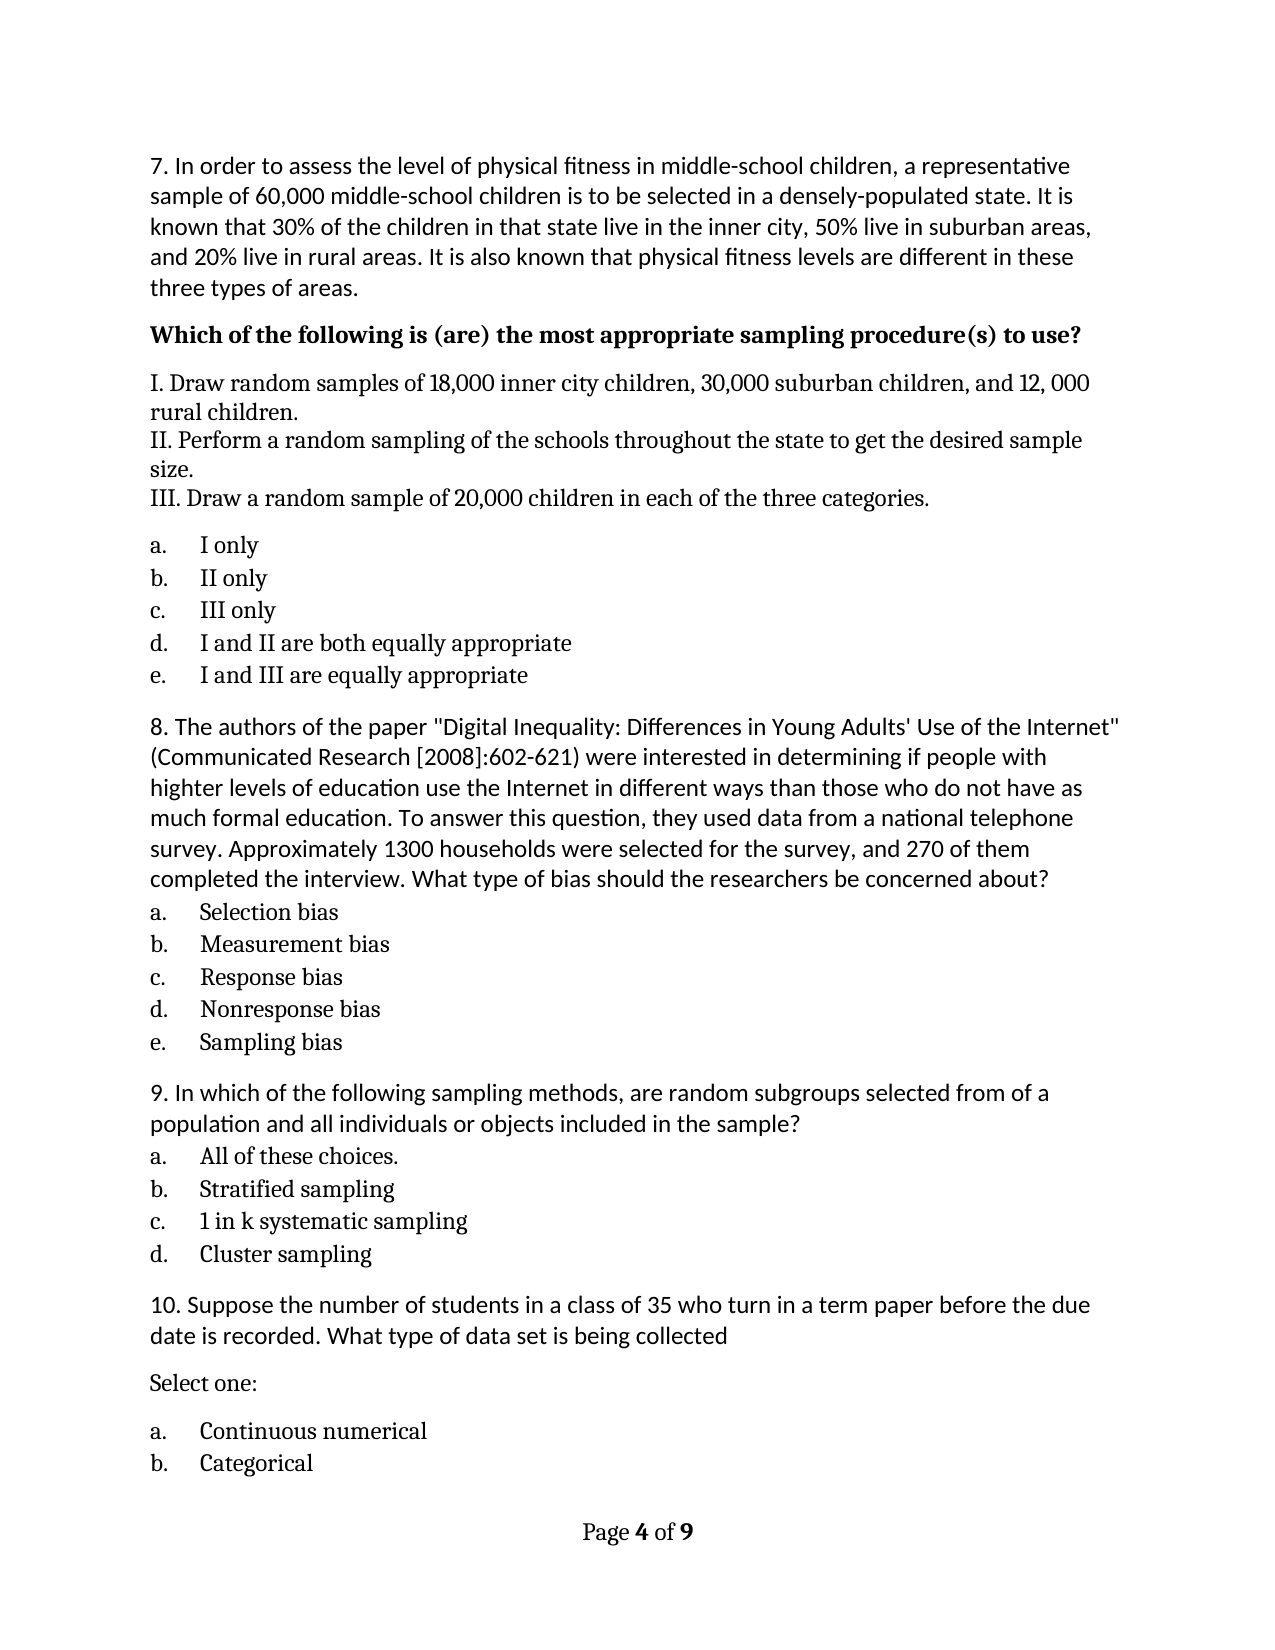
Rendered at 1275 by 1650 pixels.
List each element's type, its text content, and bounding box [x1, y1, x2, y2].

list All of these choices. [150, 1142, 1125, 1171]
list 1 in k systematic sampling [150, 1207, 1125, 1236]
list I only [150, 531, 1125, 560]
list Cluster sampling [150, 1240, 1125, 1268]
list Continuous numerical [150, 1417, 1125, 1445]
list II only [150, 564, 1125, 593]
list Selection bias [150, 898, 1125, 927]
list Sampling bias [150, 1028, 1125, 1057]
subtitle 7. In order to assess the level of physical fitness in middle-school children, a representative sample of 60,000 middle-school children is to be selected in a densely-populated state. It is known that 30% of the children in that state live in the inner city, 50% live in suburban areas, and 20% live in rural areas. It is also known that physical fitness levels are different in these three types of areas. [150, 150, 1125, 303]
subtitle 10. Suppose the number of students in a class of 35 who turn in a term paper before the due date is recorded. What type of data set is being collected [150, 1289, 1125, 1350]
subtitle 9. In which of the following sampling methods, are random subgroups selected from of a population and all individuals or objects included in the sample? [150, 1077, 1125, 1138]
list Measurement bias [150, 930, 1125, 959]
list I and II are both equally appropriate [150, 629, 1125, 658]
text Select one: [150, 1369, 1125, 1398]
list III only [150, 596, 1125, 625]
text Which of the following is (are) the most appropriate sampling procedure(s) to use? [150, 321, 1125, 350]
list Stratified sampling [150, 1175, 1125, 1203]
list I and III are equally appropriate [150, 661, 1125, 690]
list Response bias [150, 963, 1125, 992]
text I. Draw random samples of 18,000 inner city children, 30,000 suburban children, and 12, 000 rural children. II. Perform a random sampling of the schools throughout the state to get the desired sample size. III. Draw a random sample of 20,000 children in each of the three categories. [150, 369, 1125, 513]
list Nonresponse bias [150, 995, 1125, 1024]
list Categorical [150, 1449, 1125, 1478]
subtitle 8. The authors of the paper "Digital Inequality: Differences in Young Adults' Use of the Internet" (Communicated Research [2008]:602-621) were interested in determining if people with highter levels of education use the Internet in different ways than those who do not have as much formal education. To answer this question, they used data from a national telephone survey. Approximately 1300 households were selected for the survey, and 270 of them completed the interview. What type of bias should the researchers be concerned about? [150, 711, 1125, 894]
